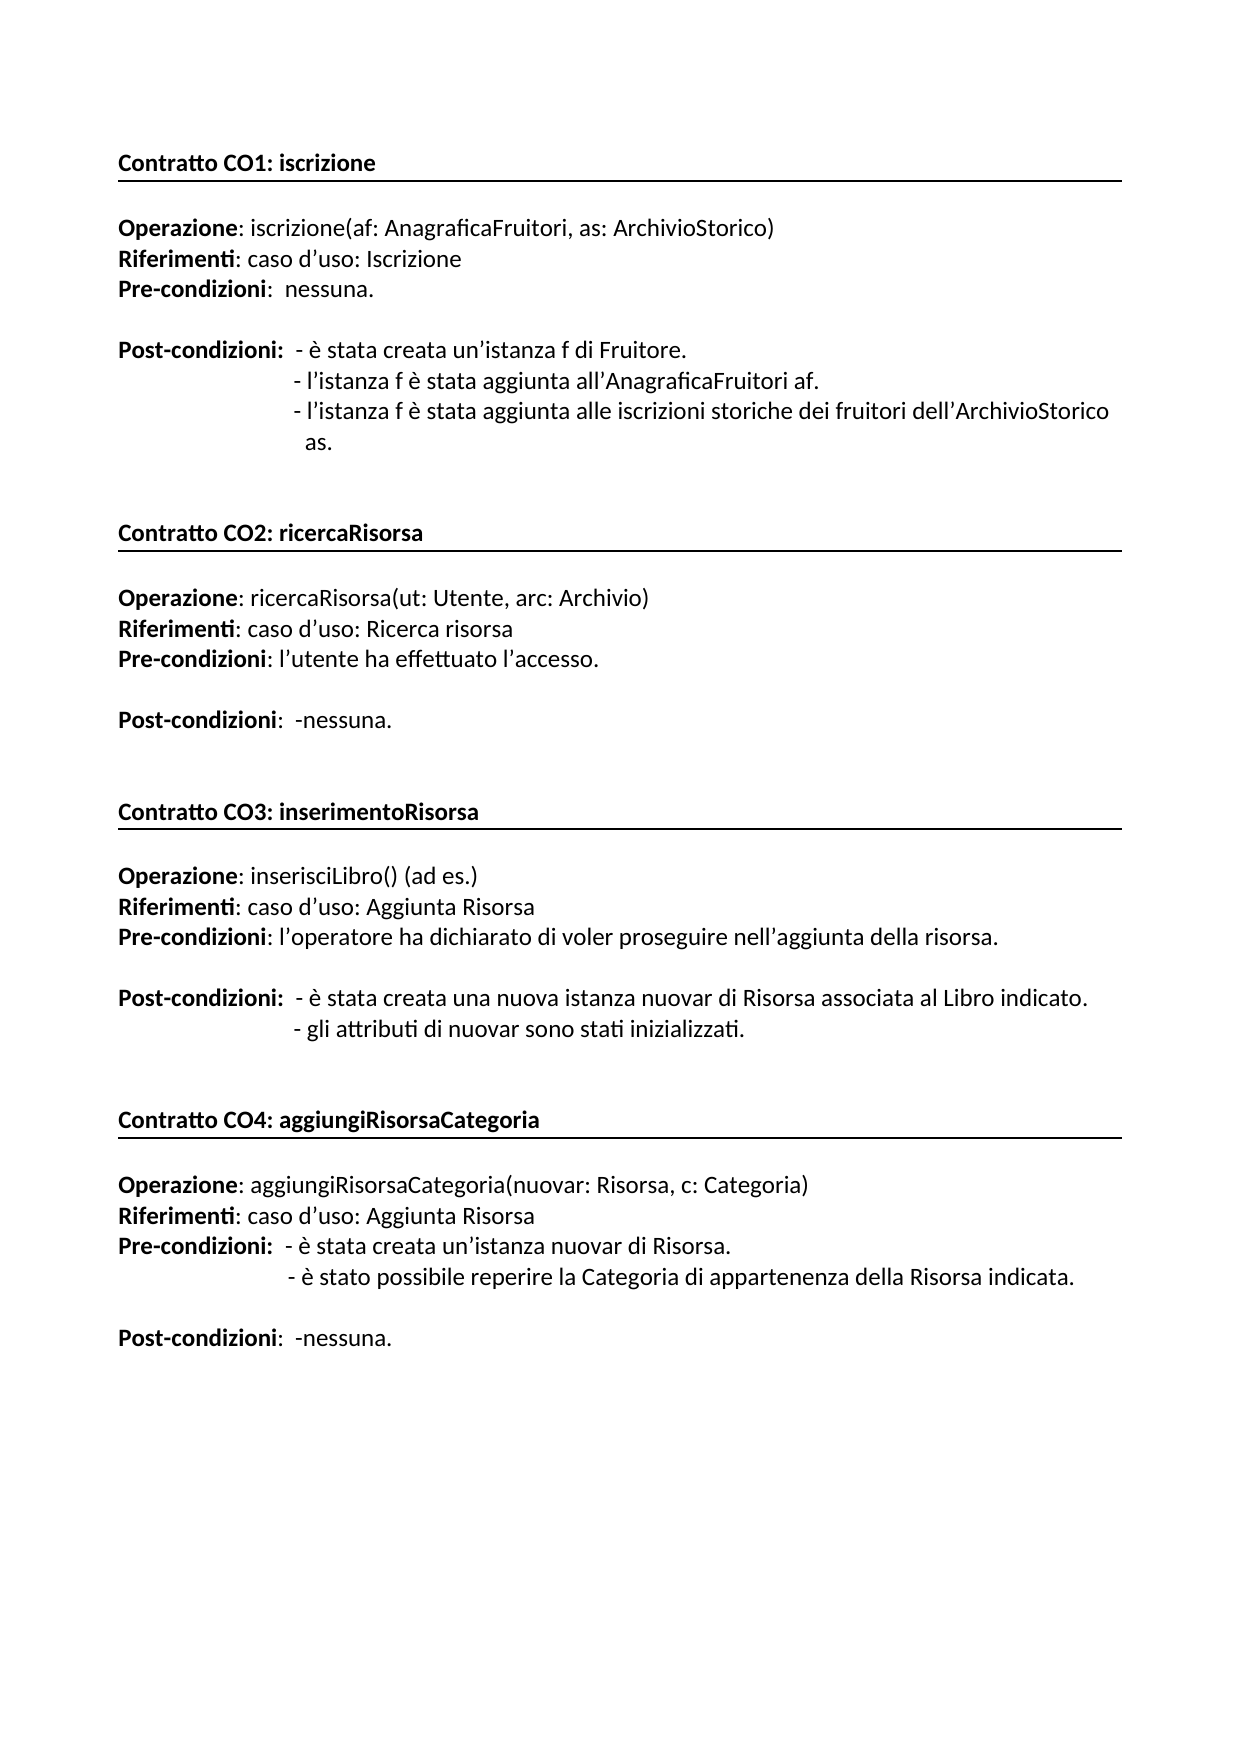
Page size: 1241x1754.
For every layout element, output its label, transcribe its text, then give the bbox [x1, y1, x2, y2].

text Riferimenti: caso d’uso: Aggiunta Risorsa [118, 891, 1122, 922]
text Post-condizioni: - è stata creata una nuova istanza nuovar di Risorsa associata al Libro indicato. [118, 983, 1122, 1013]
text Riferimenti: caso d’uso: Aggiunta Risorsa [118, 1200, 1122, 1230]
text Post-condizioni: - è stata creata un’istanza f di Fruitore. [118, 334, 1122, 365]
text Pre-condizioni: l’operatore ha dichiarato di voler proseguire nell’aggiunta della risorsa. [118, 922, 1122, 952]
text - l’istanza f è stata aggiunta all’AnagraficaFruitori af. [118, 365, 1122, 395]
text - l’istanza f è stata aggiunta alle iscrizioni storiche dei fruitori dell’ArchivioStorico [118, 395, 1122, 426]
text Operazione: aggiungiRisorsaCategoria(nuovar: Risorsa, c: Categoria) [118, 1169, 1122, 1200]
text Contratto CO4: aggiungiRisorsaCategoria [118, 1105, 1122, 1137]
text Pre-condizioni: l’utente ha effettuato l’accesso. [118, 643, 1122, 674]
text - è stato possibile reperire la Categoria di appartenenza della Risorsa indicata. [118, 1261, 1122, 1291]
text Operazione: inserisciLibro() (ad es.) [118, 861, 1122, 891]
text Riferimenti: caso d’uso: Iscrizione [118, 243, 1122, 273]
text Contratto CO3: inserimentoRisorsa [118, 796, 1122, 828]
text Pre-condizioni: nessuna. [118, 273, 1122, 304]
text Post-condizioni: -nessuna. [118, 704, 1122, 735]
text Riferimenti: caso d’uso: Ricerca risorsa [118, 613, 1122, 643]
text Post-condizioni: -nessuna. [118, 1322, 1122, 1352]
text Contratto CO1: iscrizione [118, 148, 1122, 180]
text Operazione: iscrizione(af: AnagraficaFruitori, as: ArchivioStorico) [118, 212, 1122, 243]
text - gli attributi di nuovar sono stati inizializzati. [118, 1013, 1122, 1044]
text Contratto CO2: ricercaRisorsa [118, 517, 1122, 550]
text Operazione: ricercaRisorsa(ut: Utente, arc: Archivio) [118, 582, 1122, 613]
text Pre-condizioni: - è stata creata un’istanza nuovar di Risorsa. [118, 1230, 1122, 1261]
text as. [118, 426, 1122, 456]
